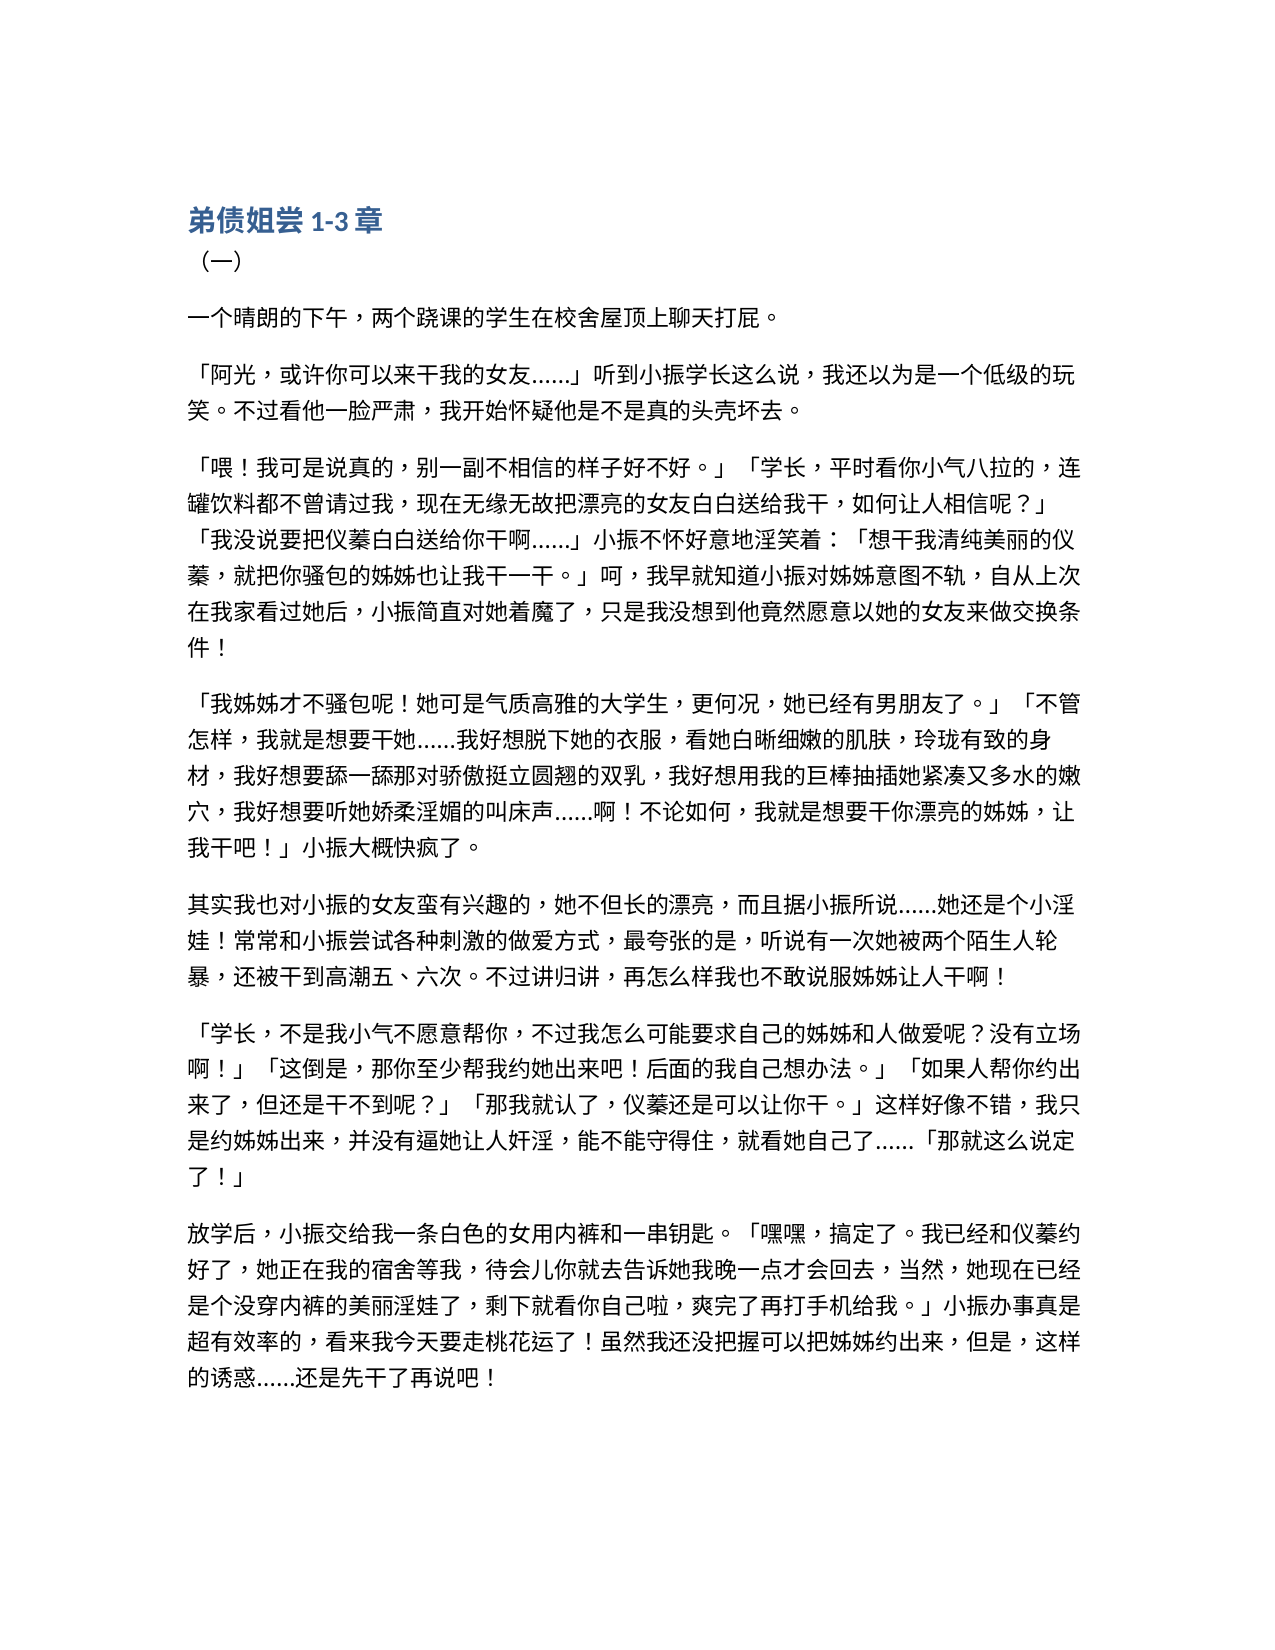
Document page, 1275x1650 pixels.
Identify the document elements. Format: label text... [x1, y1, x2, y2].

text 「我姊姊才不骚包呢！她可是气质高雅的大学生，更何况，她已经有男朋友了。」「不管怎样，我就是想要干她……我好想脱下她的衣服，看她白晰细嫩的肌肤，玲珑有致的身材，我好想要舔一舔那对骄傲挺立圆翘的双乳，我好想用我的巨棒抽插她紧凑又多水的嫩穴，我好想要听她娇柔淫媚的叫床声……啊！不论如何，我就是想要干你漂亮的姊姊，让我干吧！」小振大概快疯了。 [187, 688, 1087, 863]
text 「阿光，或许你可以来干我的女友……」听到小振学长这么说，我还以为是一个低级的玩笑。不过看他一脸严肃，我开始怀疑他是不是真的头壳坏去。 [187, 359, 1087, 426]
text 放学后，小振交给我一条白色的女用内裤和一串钥匙。「嘿嘿，搞定了。我已经和仪蓁约好了，她正在我的宿舍等我，待会儿你就去告诉她我晚一点才会回去，当然，她现在已经是个没穿内裤的美丽淫娃了，剩下就看你自己啦，爽完了再打手机给我。」小振办事真是超有效率的，看来我今天要走桃花运了！虽然我还没把握可以把姊姊约出来，但是，这样的诱惑……还是先干了再说吧！ [187, 1218, 1087, 1393]
text 其实我也对小振的女友蛮有兴趣的，她不但长的漂亮，而且据小振所说……她还是个小淫娃！常常和小振尝试各种刺激的做爱方式，最夸张的是，听说有一次她被两个陌生人轮暴，还被干到高潮五、六次。不过讲归讲，再怎么样我也不敢说服姊姊让人干啊！ [187, 889, 1087, 992]
text （一） [187, 246, 1087, 277]
text 「学长，不是我小气不愿意帮你，不过我怎么可能要求自己的姊姊和人做爱呢？没有立场啊！」「这倒是，那你至少帮我约她出来吧！后面的我自己想办法。」「如果人帮你约出来了，但还是干不到呢？」「那我就认了，仪蓁还是可以让你干。」这样好像不错，我只是约姊姊出来，并没有逼她让人奸淫，能不能守得住，就看她自己了……「那就这么说定了！」 [187, 1017, 1087, 1192]
subtitle 弟债姐尝1-3章 [187, 200, 1087, 240]
text 「喂！我可是说真的，别一副不相信的样子好不好。」「学长，平时看你小气八拉的，连罐饮料都不曾请过我，现在无缘无故把漂亮的女友白白送给我干，如何让人相信呢？」「我没说要把仪蓁白白送给你干啊……」小振不怀好意地淫笑着：「想干我清纯美丽的仪蓁，就把你骚包的姊姊也让我干一干。」呵，我早就知道小振对姊姊意图不轨，自从上次在我家看过她后，小振简直对她着魔了，只是我没想到他竟然愿意以她的女友来做交换条件！ [187, 452, 1087, 663]
text 一个晴朗的下午，两个跷课的学生在校舍屋顶上聊天打屁。 [187, 302, 1087, 334]
